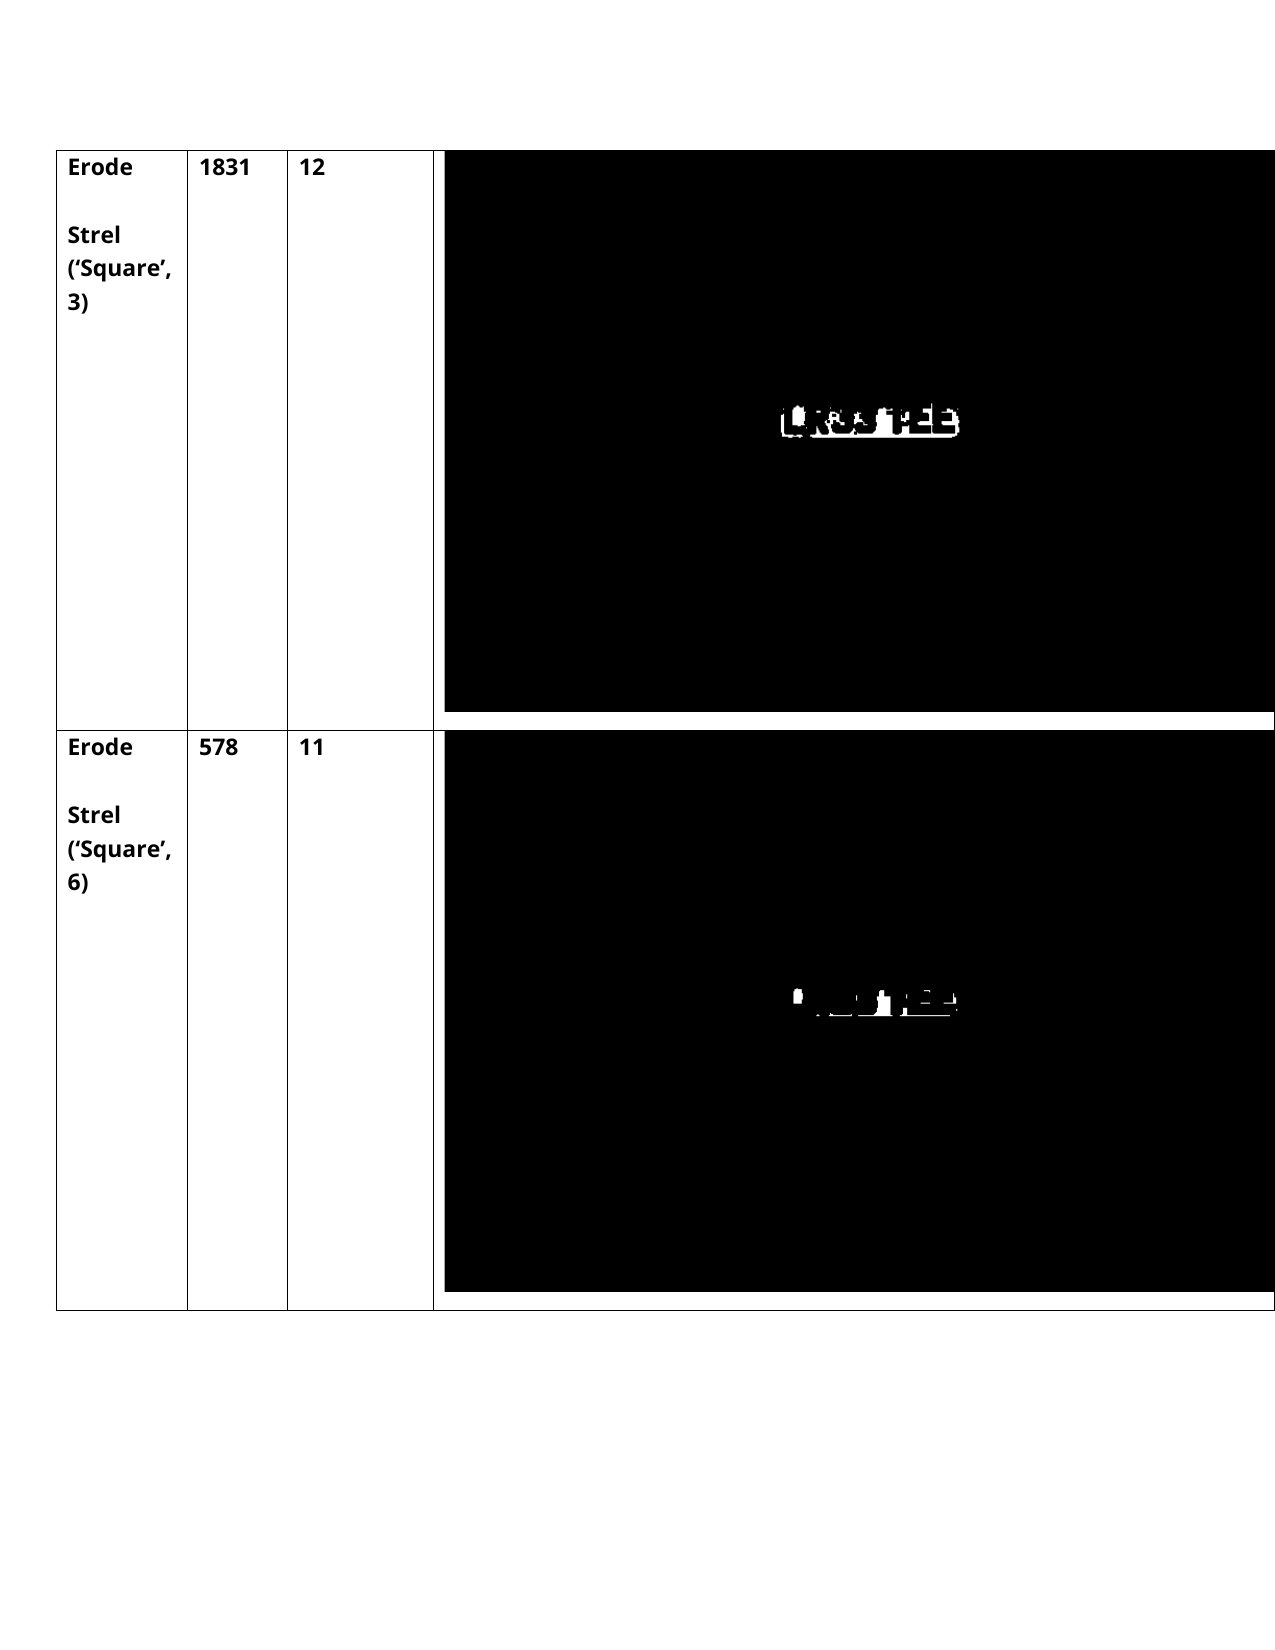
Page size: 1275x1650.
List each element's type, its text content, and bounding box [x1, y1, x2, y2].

table_cell Erode Strel (‘Square’,6) [57, 731, 187, 1310]
table_cell 578 [188, 731, 287, 1310]
picture [444, 151, 1275, 712]
table_cell [434, 151, 1274, 730]
table_cell 12 [288, 151, 433, 730]
table_cell 1831 [188, 151, 287, 730]
table_cell Erode Strel (‘Square’,3) [57, 151, 187, 730]
table_cell 11 [288, 731, 433, 1310]
picture [444, 731, 1275, 1292]
table_cell [434, 731, 1274, 1310]
